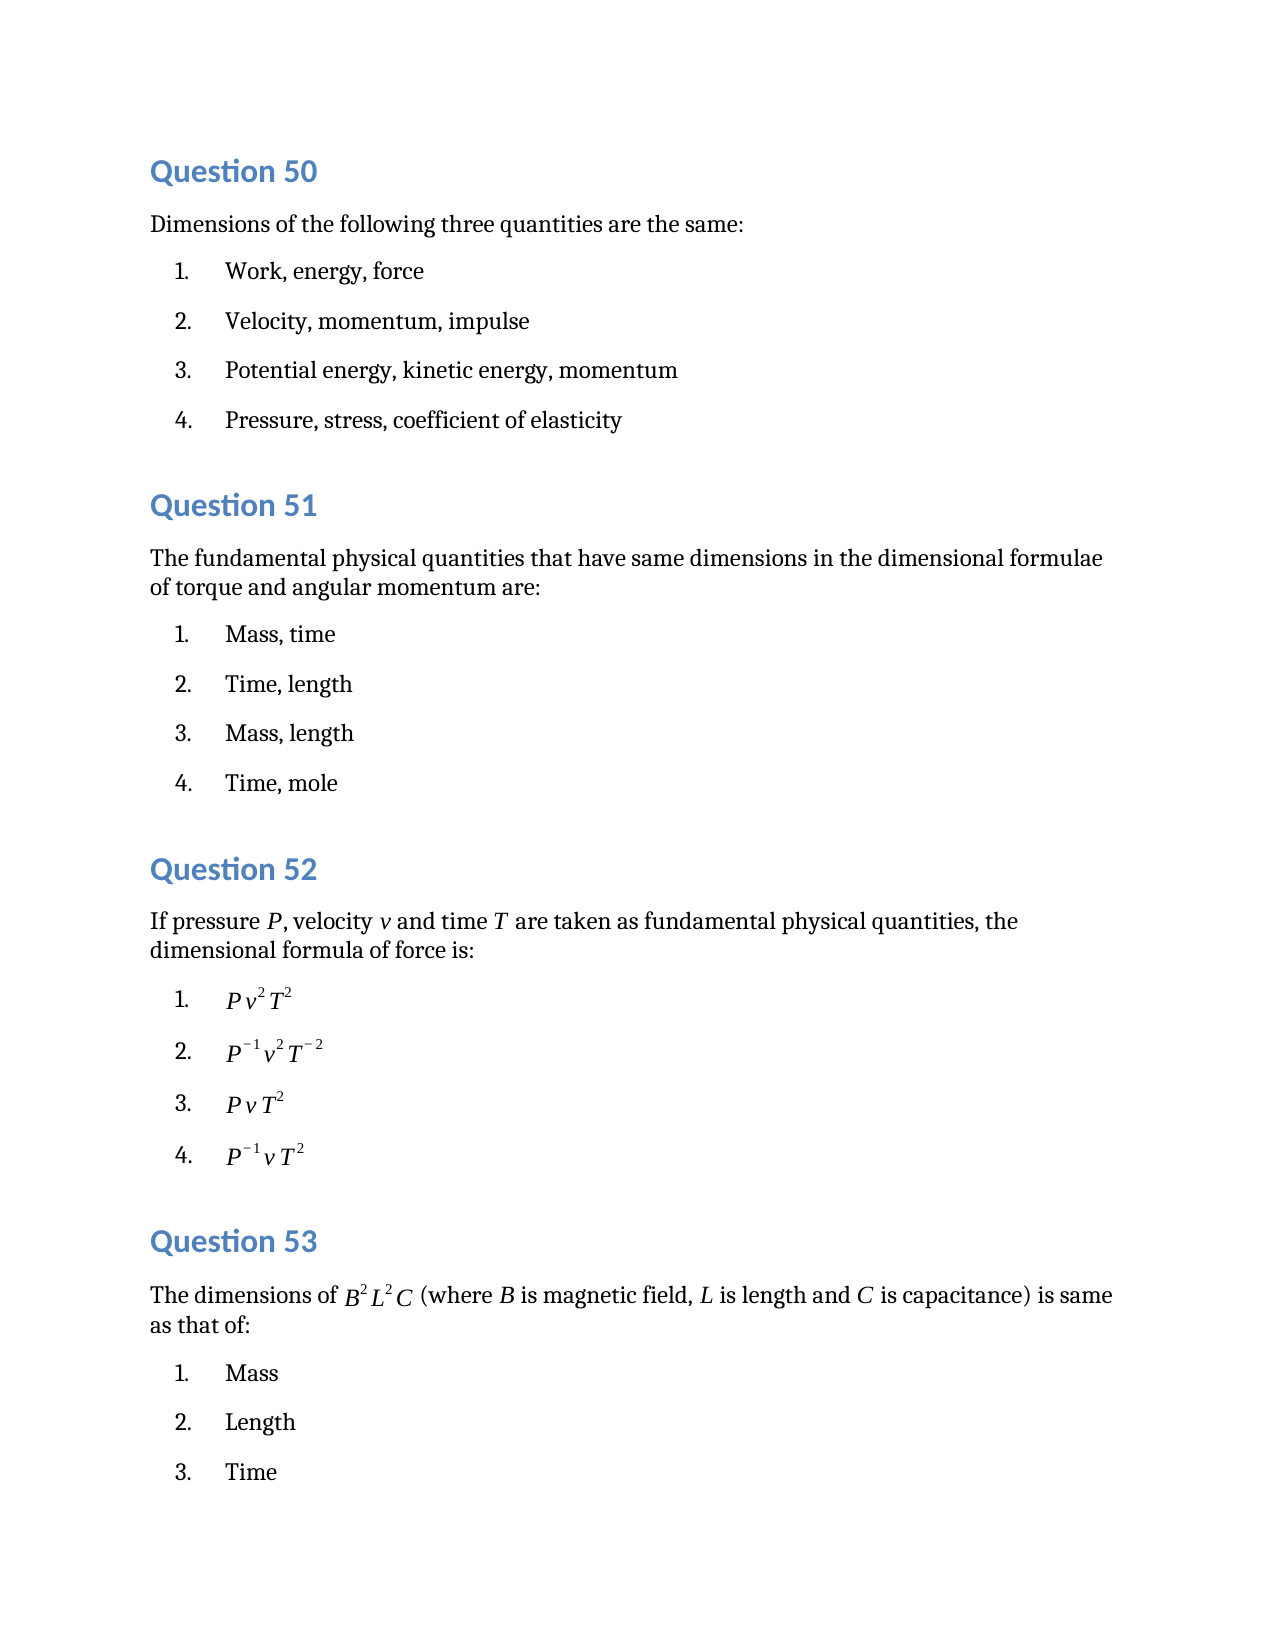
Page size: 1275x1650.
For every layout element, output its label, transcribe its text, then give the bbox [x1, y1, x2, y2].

text The dimensions of (where is magnetic field, is length and is capacitance) is same as that of: [150, 1280, 1125, 1340]
subtitle Question 51 [150, 484, 1125, 525]
subtitle Question 50 [150, 150, 1125, 191]
subtitle Question 53 [150, 1221, 1125, 1261]
text Dimensions of the following three quantities are the same: [150, 209, 1125, 238]
text If pressure , velocity and time are taken as fundamental physical quantities, the dimensional formula of force is: [150, 907, 1125, 965]
list Mass, length [175, 719, 1125, 748]
text The fundamental physical quantities that have same dimensions in the dimensional formulae of torque and angular momentum are: [150, 544, 1125, 601]
list Work, energy, force [175, 257, 1125, 286]
list Velocity, momentum, impulse [175, 307, 1125, 335]
list Mass, time [175, 620, 1125, 649]
list Potential energy, kinetic energy, momentum [175, 356, 1125, 385]
list Time, mole [175, 769, 1125, 798]
list Time, length [175, 670, 1125, 698]
subtitle Question 52 [150, 848, 1125, 888]
list Length [175, 1408, 1125, 1437]
list Mass [175, 1359, 1125, 1387]
list Time [175, 1458, 1125, 1487]
list Pressure, stress, coefficient of elasticity [175, 406, 1125, 434]
